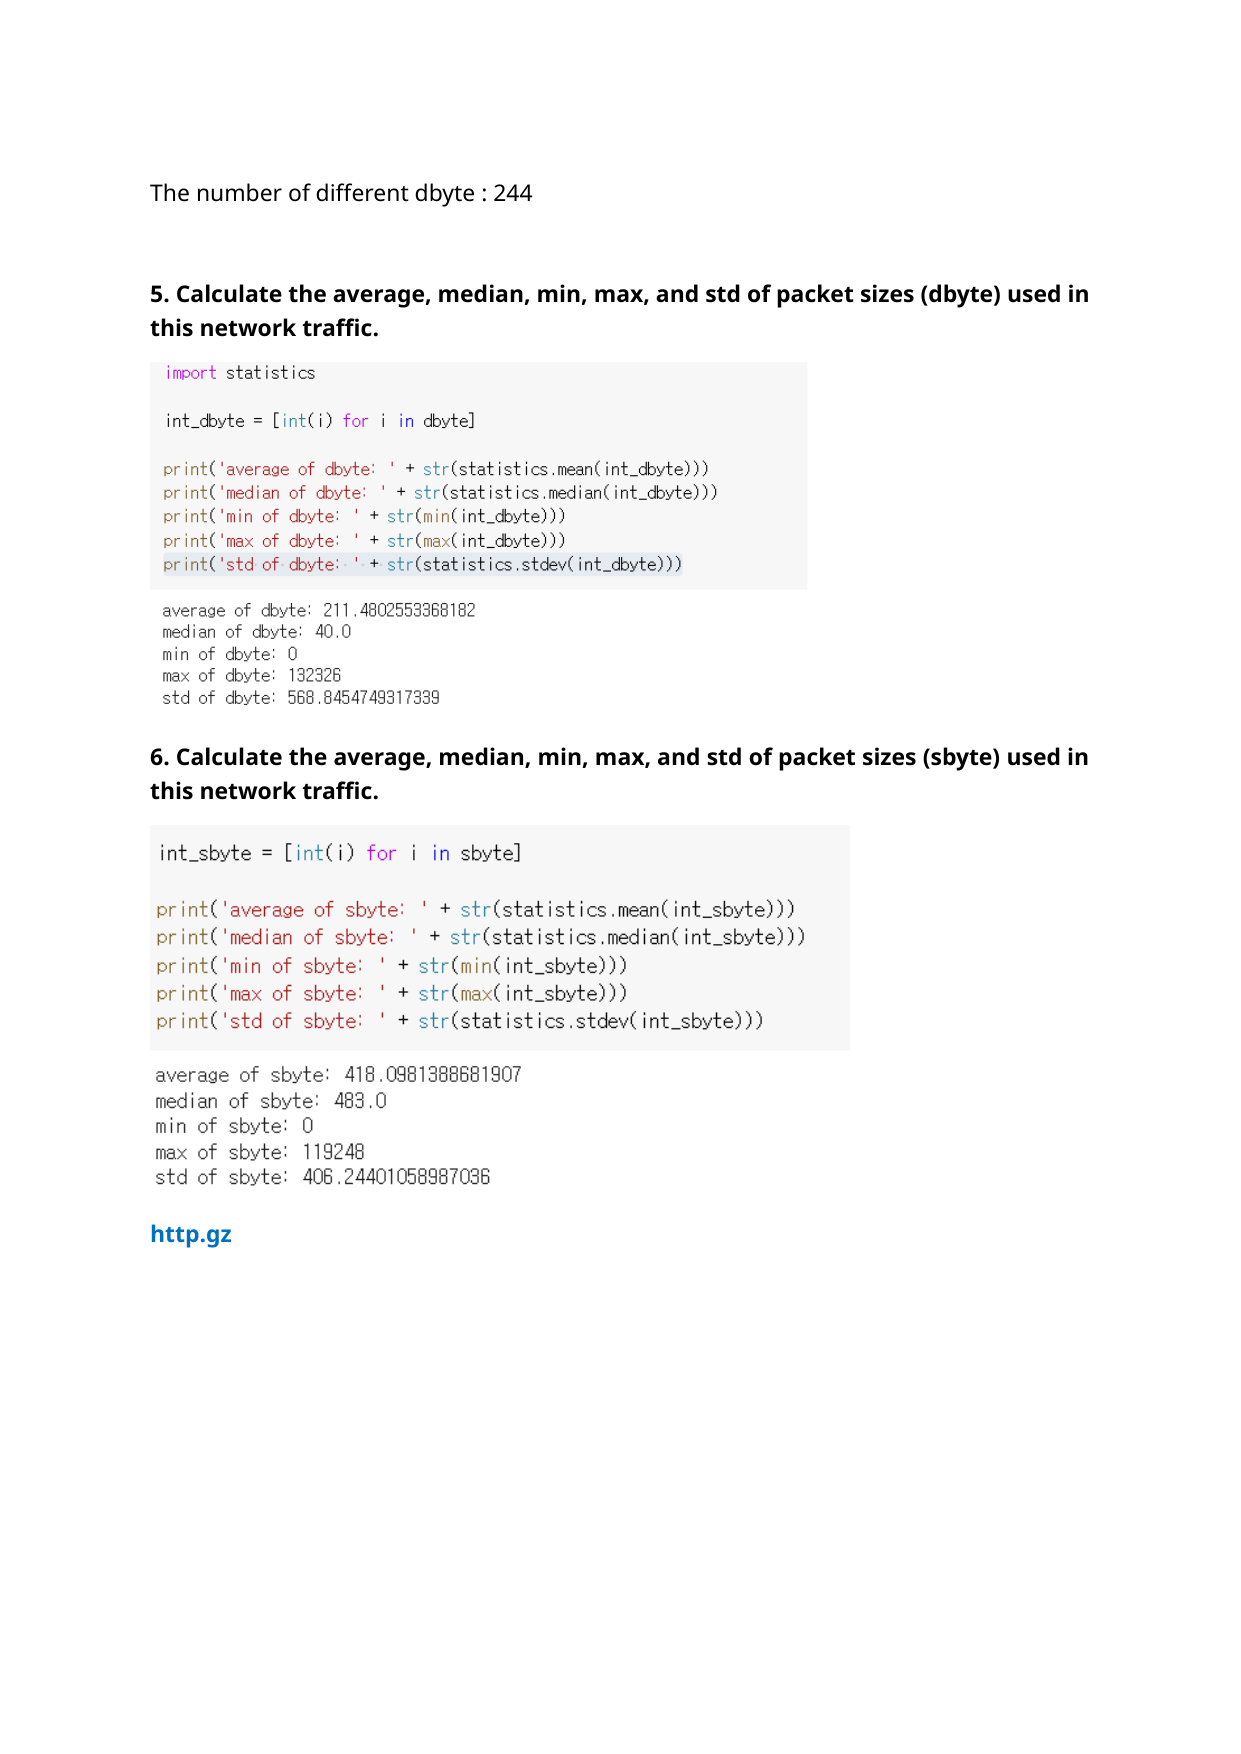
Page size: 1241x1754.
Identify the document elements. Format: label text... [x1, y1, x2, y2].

picture [150, 825, 851, 1200]
picture [150, 362, 808, 723]
text 6. Calculate the average, median, min, max, and std of packet sizes (sbyte) used in this network traffic. [150, 741, 1090, 806]
text 5. Calculate the average, median, min, max, and std of packet sizes (dbyte) used in this network traffic. [150, 278, 1090, 343]
text http.gz [150, 1218, 1090, 1249]
text The number of different dbyte : 244 [150, 177, 1090, 208]
